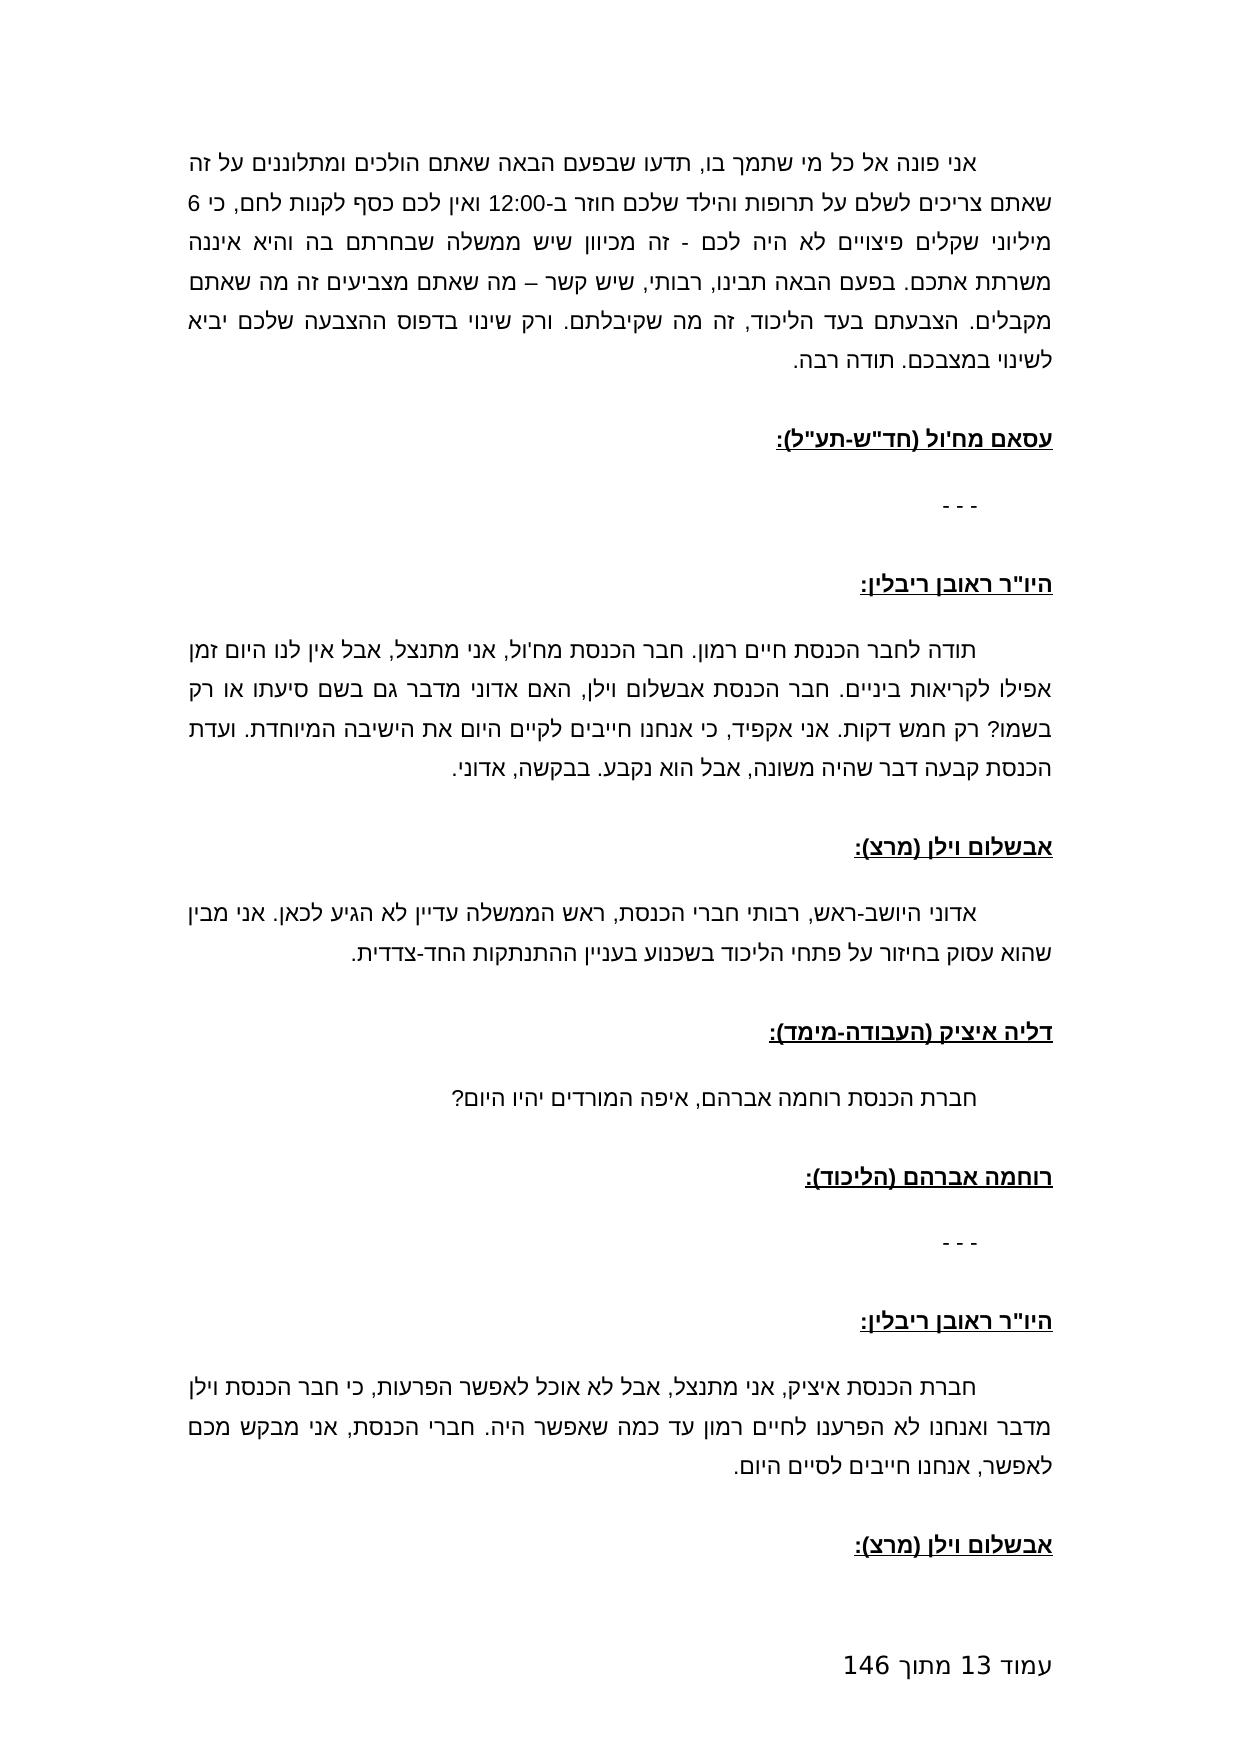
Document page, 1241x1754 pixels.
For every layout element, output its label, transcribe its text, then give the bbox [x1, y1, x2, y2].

text - - - [187, 492, 1053, 518]
text אני פונה אל כל מי שתמך בו, תדעו שבפעם הבאה שאתם הולכים ומתלוננים על זה שאתם צריכים לשלם על תרופות והילד שלכם חוזר ב-12:00 ואין לכם כסף לקנות לחם, כי 6 מיליוני שקלים פיצויים לא היה לכם - זה מכיוון שיש ממשלה שבחרתם בה והיא איננה משרתת אתכם. בפעם הבאה תבינו, רבותי, שיש קשר – מה שאתם מצביעים זה מה שאתם מקבלים. הצבעתם בעד הליכוד, זה מה שקיבלתם. ורק שינוי בדפוס ההצבעה שלכם יביא לשינוי במצבכם. תודה רבה. [187, 150, 1053, 374]
text דליה איציק (העבודה-מימד): [187, 1019, 1053, 1045]
text היו"ר ראובן ריבלין: [187, 571, 1053, 597]
text תודה לחבר הכנסת חיים רמון. חבר הכנסת מח'ול, אני מתנצל, אבל אין לנו היום זמן אפילו לקריאות ביניים. חבר הכנסת אבשלום וילן, האם אדוני מדבר גם בשם סיעתו או רק בשמו? רק חמש דקות. אני אקפיד, כי אנחנו חייבים לקיים היום את הישיבה המיוחדת. ועדת הכנסת קבעה דבר שהיה משונה, אבל הוא נקבע. בבקשה, אדוני. [187, 637, 1053, 782]
text רוחמה אברהם (הליכוד): [187, 1163, 1053, 1190]
text אבשלום וילן (מרצ): [187, 1532, 1053, 1558]
text חברת הכנסת איציק, אני מתנצל, אבל לא אוכל לאפשר הפרעות, כי חבר הכנסת וילן מדבר ואנחנו לא הפרענו לחיים רמון עד כמה שאפשר היה. חברי הכנסת, אני מבקש מכם לאפשר, אנחנו חייבים לסיים היום. [187, 1374, 1053, 1479]
text אדוני היושב-ראש, רבותי חברי הכנסת, ראש הממשלה עדיין לא הגיע לכאן. אני מבין שהוא עסוק בחיזור על פתחי הליכוד בשכנוע בעניין ההתנתקות החד-צדדית. [187, 900, 1053, 966]
text היו"ר ראובן ריבלין: [187, 1308, 1053, 1334]
text אבשלום וילן (מרצ): [187, 834, 1053, 861]
text עסאם מח'ול (חד"ש-תע"ל): [187, 426, 1053, 453]
text חברת הכנסת רוחמה אברהם, איפה המורדים יהיו היום? [187, 1084, 1053, 1111]
text - - - [187, 1229, 1053, 1256]
